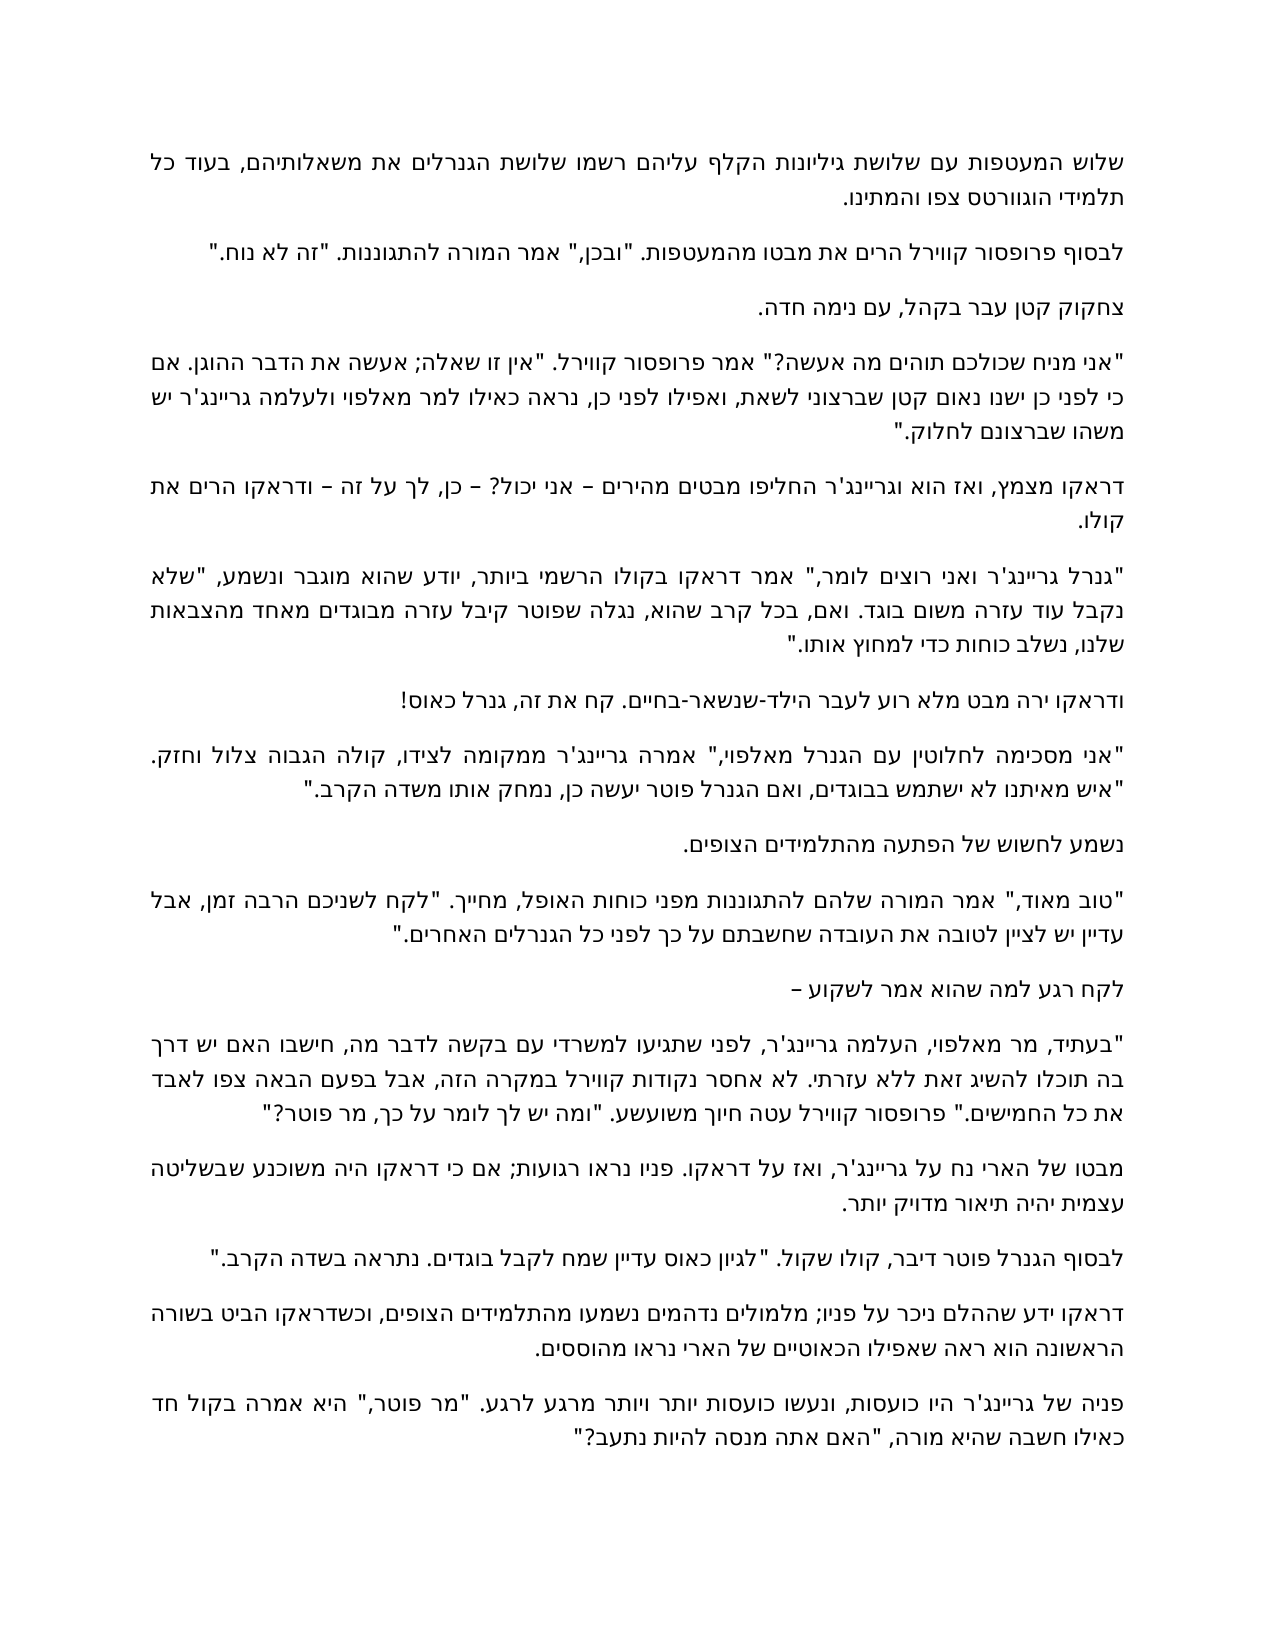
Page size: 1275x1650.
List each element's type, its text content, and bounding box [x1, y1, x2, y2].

text לבסוף פרופסור קווירל הרים את מבטו מהמעטפות. "ובכן," אמר המורה להתגוננות. "זה לא נוח." [150, 239, 1125, 269]
text דראקו מצמץ, ואז הוא וגריינג'ר החליפו מבטים מהירים – אני יכול? – כן, לך על זה – ודראקו הרים את קולו. [150, 474, 1125, 538]
text "גנרל גריינג'ר ואני רוצים לומר," אמר דראקו בקולו הרשמי ביותר, יודע שהוא מוגבר ונשמע, "שלא נקבל עוד עזרה משום בוגד. ואם, בכל קרב שהוא, נגלה שפוטר קיבל עזרה מבוגדים מאחד מהצבאות שלנו, נשלב כוחות כדי למחוץ אותו." [150, 563, 1125, 662]
text פניה של גריינג'ר היו כועסות, ונעשו כועסות יותר ויותר מרגע לרגע. "מר פוטר," היא אמרה בקול חד כאילו חשבה שהיא מורה, "האם אתה מנסה להיות נתעב?" [150, 1391, 1125, 1455]
text צחקוק קטן עבר בקהל, עם נימה חדה. [150, 295, 1125, 325]
text ודראקו ירה מבט מלא רוע לעבר הילד-שנשאר-בחיים. קח את זה, גנרל כאוס! [150, 687, 1125, 717]
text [150, 150, 1125, 214]
text נשמע לחשוש של הפתעה מהתלמידים הצופים. [150, 832, 1125, 862]
text דראקו ידע שההלם ניכר על פניו; מלמולים נדהמים נשמעו מהתלמידים הצופים, וכשדראקו הביט בשורה הראשונה הוא ראה שאפילו הכאוטיים של הארי נראו מהוססים. [150, 1301, 1125, 1365]
text לקח רגע למה שהוא אמר לשקוע – [150, 977, 1125, 1007]
text "בעתיד, מר מאלפוי, העלמה גריינג'ר, לפני שתגיעו למשרדי עם בקשה לדבר מה, חישבו האם יש דרך בה תוכלו להשיג זאת ללא עזרתי. לא אחסר נקודות קווירל במקרה הזה, אבל בפעם הבאה צפו לאבד את כל החמישים." פרופסור קווירל עטה חיוך משועשע. "ומה יש לך לומר על כך, מר פוטר?" [150, 1032, 1125, 1131]
text "אני מניח שכולכם תוהים מה אעשה?" אמר פרופסור קווירל. "אין זו שאלה; אעשה את הדבר ההוגן. אם כי לפני כן ישנו נאום קטן שברצוני לשאת, ואפילו לפני כן, נראה כאילו למר מאלפוי ולעלמה גריינג'ר יש משהו שברצונם לחלוק." [150, 350, 1125, 449]
text "טוב מאוד," אמר המורה שלהם להתגוננות מפני כוחות האופל, מחייך. "לקח לשניכם הרבה זמן, אבל עדיין יש לציין לטובה את העובדה שחשבתם על כך לפני כל הגנרלים האחרים." [150, 887, 1125, 952]
text לבסוף הגנרל פוטר דיבר, קולו שקול. "לגיון כאוס עדיין שמח לקבל בוגדים. נתראה בשדה הקרב." [150, 1246, 1125, 1276]
text "אני מסכימה לחלוטין עם הגנרל מאלפוי," אמרה גריינג'ר ממקומה לצידו, קולה הגבוה צלול וחזק. "איש מאיתנו לא ישתמש בבוגדים, ואם הגנרל פוטר יעשה כן, נמחק אותו משדה הקרב." [150, 743, 1125, 807]
text מבטו של הארי נח על גריינג'ר, ואז על דראקו. פניו נראו רגועות; אם כי דראקו היה משוכנע שבשליטה עצמית יהיה תיאור מדויק יותר. [150, 1156, 1125, 1221]
